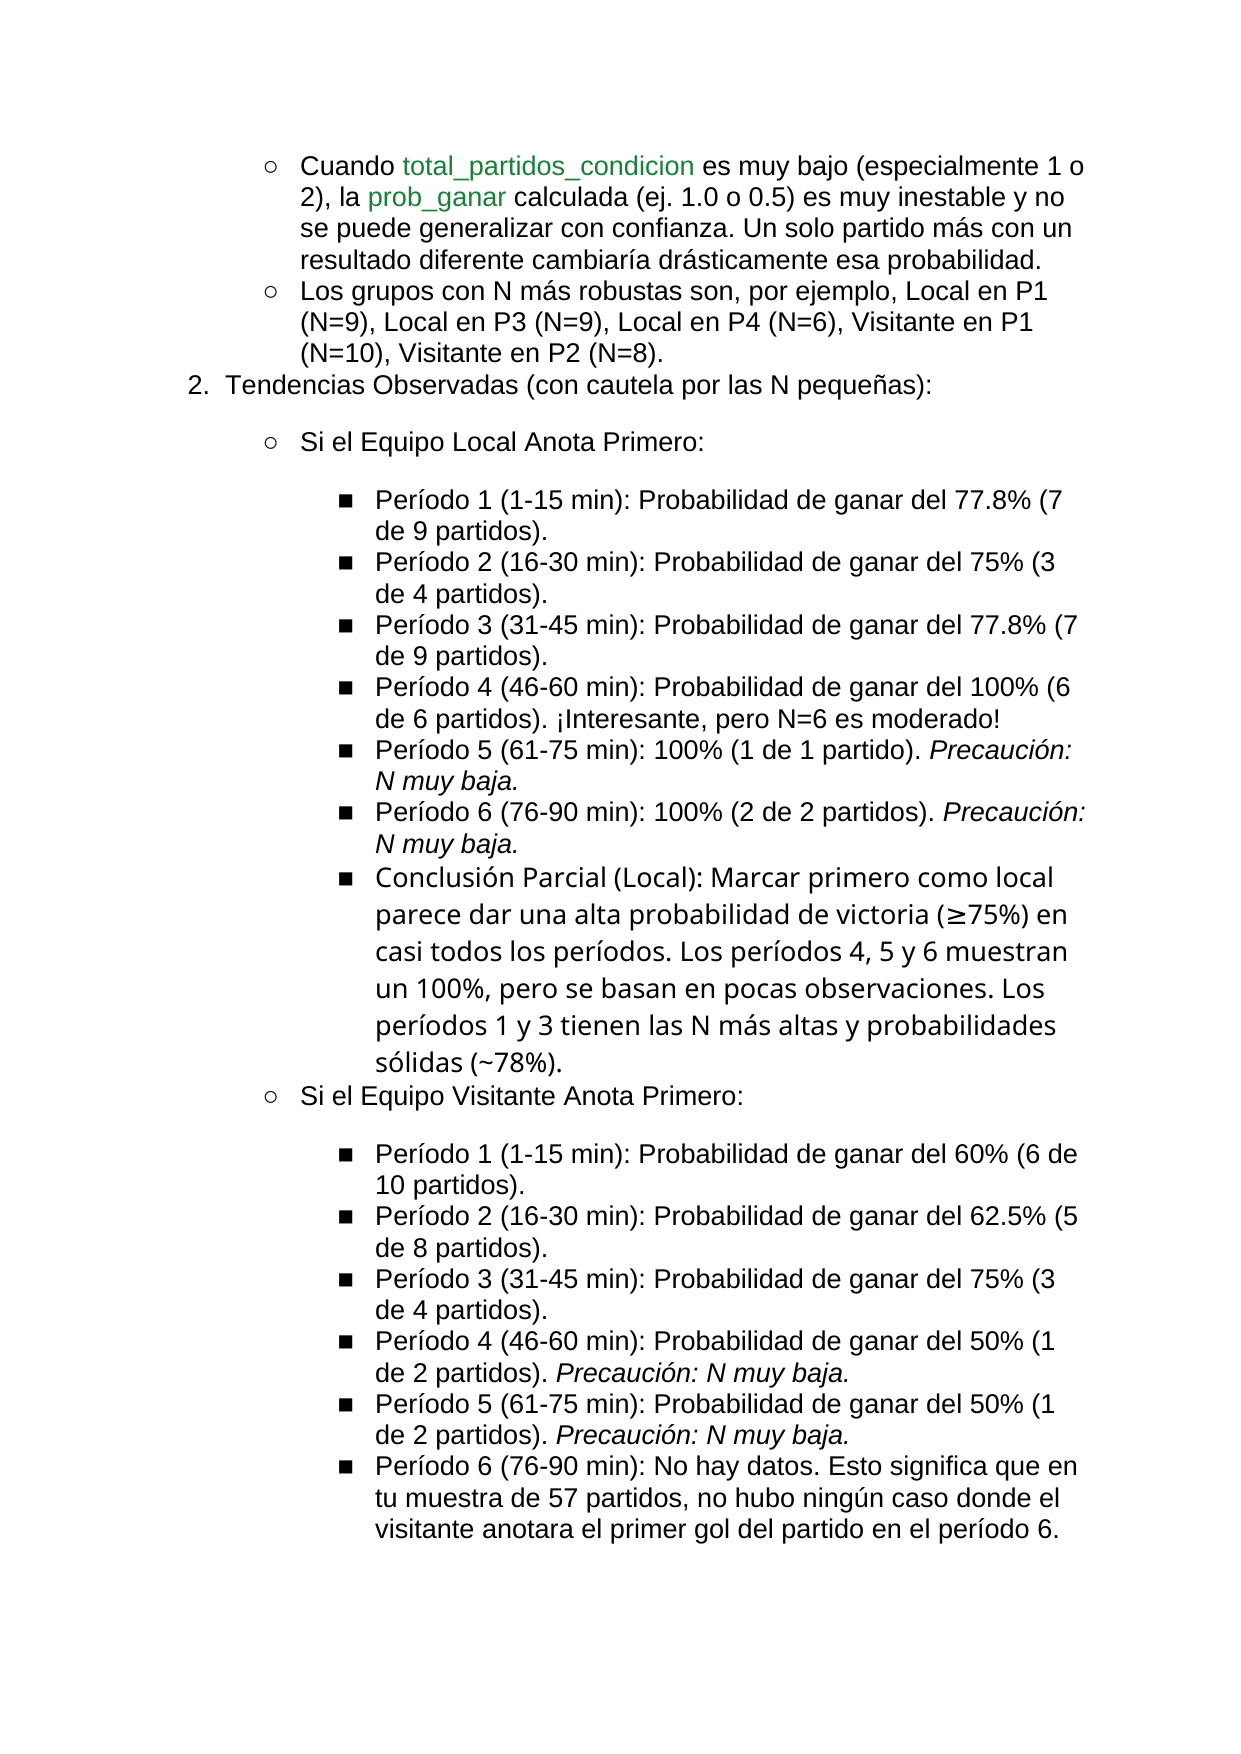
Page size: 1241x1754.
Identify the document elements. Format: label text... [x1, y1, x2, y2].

list Si el Equipo Visitante Anota Primero: [262, 1080, 1090, 1138]
list Los grupos con N más robustas son, por ejemplo, Local en P1 (N=9), Local en P3 (N=9), Local en P4 (N=6), Visitante en P1 (N=10), Visitante en P2 (N=8). [262, 275, 1090, 369]
list Conclusión Parcial (Local): Marcar primero como local parece dar una alta probabilidad de victoria (≥75%) en casi todos los períodos. Los períodos 4, 5 y 6 muestran un 100%, pero se basan en pocas observaciones. Los períodos 1 y 3 tienen las N más altas y probabilidades sólidas (~78%). [337, 859, 1090, 1080]
list Período 6 (76-90 min): No hay datos. Esto significa que en tu muestra de 57 partidos, no hubo ningún caso donde el visitante anotara el primer gol del partido en el período 6. [337, 1450, 1090, 1544]
list Período 4 (46-60 min): Probabilidad de ganar del 50% (1 de 2 partidos). Precaución: N muy baja. [337, 1325, 1090, 1388]
list Período 1 (1-15 min): Probabilidad de ganar del 60% (6 de 10 partidos). [337, 1138, 1090, 1200]
list Tendencias Observadas (con cautela por las N pequeñas): [187, 369, 1090, 426]
list Período 6 (76-90 min): 100% (2 de 2 partidos). Precaución: N muy baja. [337, 796, 1090, 859]
list Cuando total_partidos_condicion es muy bajo (especialmente 1 o 2), la prob_ganar calculada (ej. 1.0 o 0.5) es muy inestable y no se puede generalizar con confianza. Un solo partido más con un resultado diferente cambiaría drásticamente esa probabilidad. [262, 150, 1090, 275]
list Período 4 (46-60 min): Probabilidad de ganar del 100% (6 de 6 partidos). ¡Interesante, pero N=6 es moderado! [337, 671, 1090, 734]
list Período 3 (31-45 min): Probabilidad de ganar del 75% (3 de 4 partidos). [337, 1263, 1090, 1325]
list Período 3 (31-45 min): Probabilidad de ganar del 77.8% (7 de 9 partidos). [337, 609, 1090, 671]
list Si el Equipo Local Anota Primero: [262, 426, 1090, 484]
list Período 2 (16-30 min): Probabilidad de ganar del 62.5% (5 de 8 partidos). [337, 1200, 1090, 1263]
list Período 5 (61-75 min): 100% (1 de 1 partido). Precaución: N muy baja. [337, 734, 1090, 796]
list Período 5 (61-75 min): Probabilidad de ganar del 50% (1 de 2 partidos). Precaución: N muy baja. [337, 1388, 1090, 1450]
list Período 2 (16-30 min): Probabilidad de ganar del 75% (3 de 4 partidos). [337, 546, 1090, 609]
list Período 1 (1-15 min): Probabilidad de ganar del 77.8% (7 de 9 partidos). [337, 484, 1090, 546]
